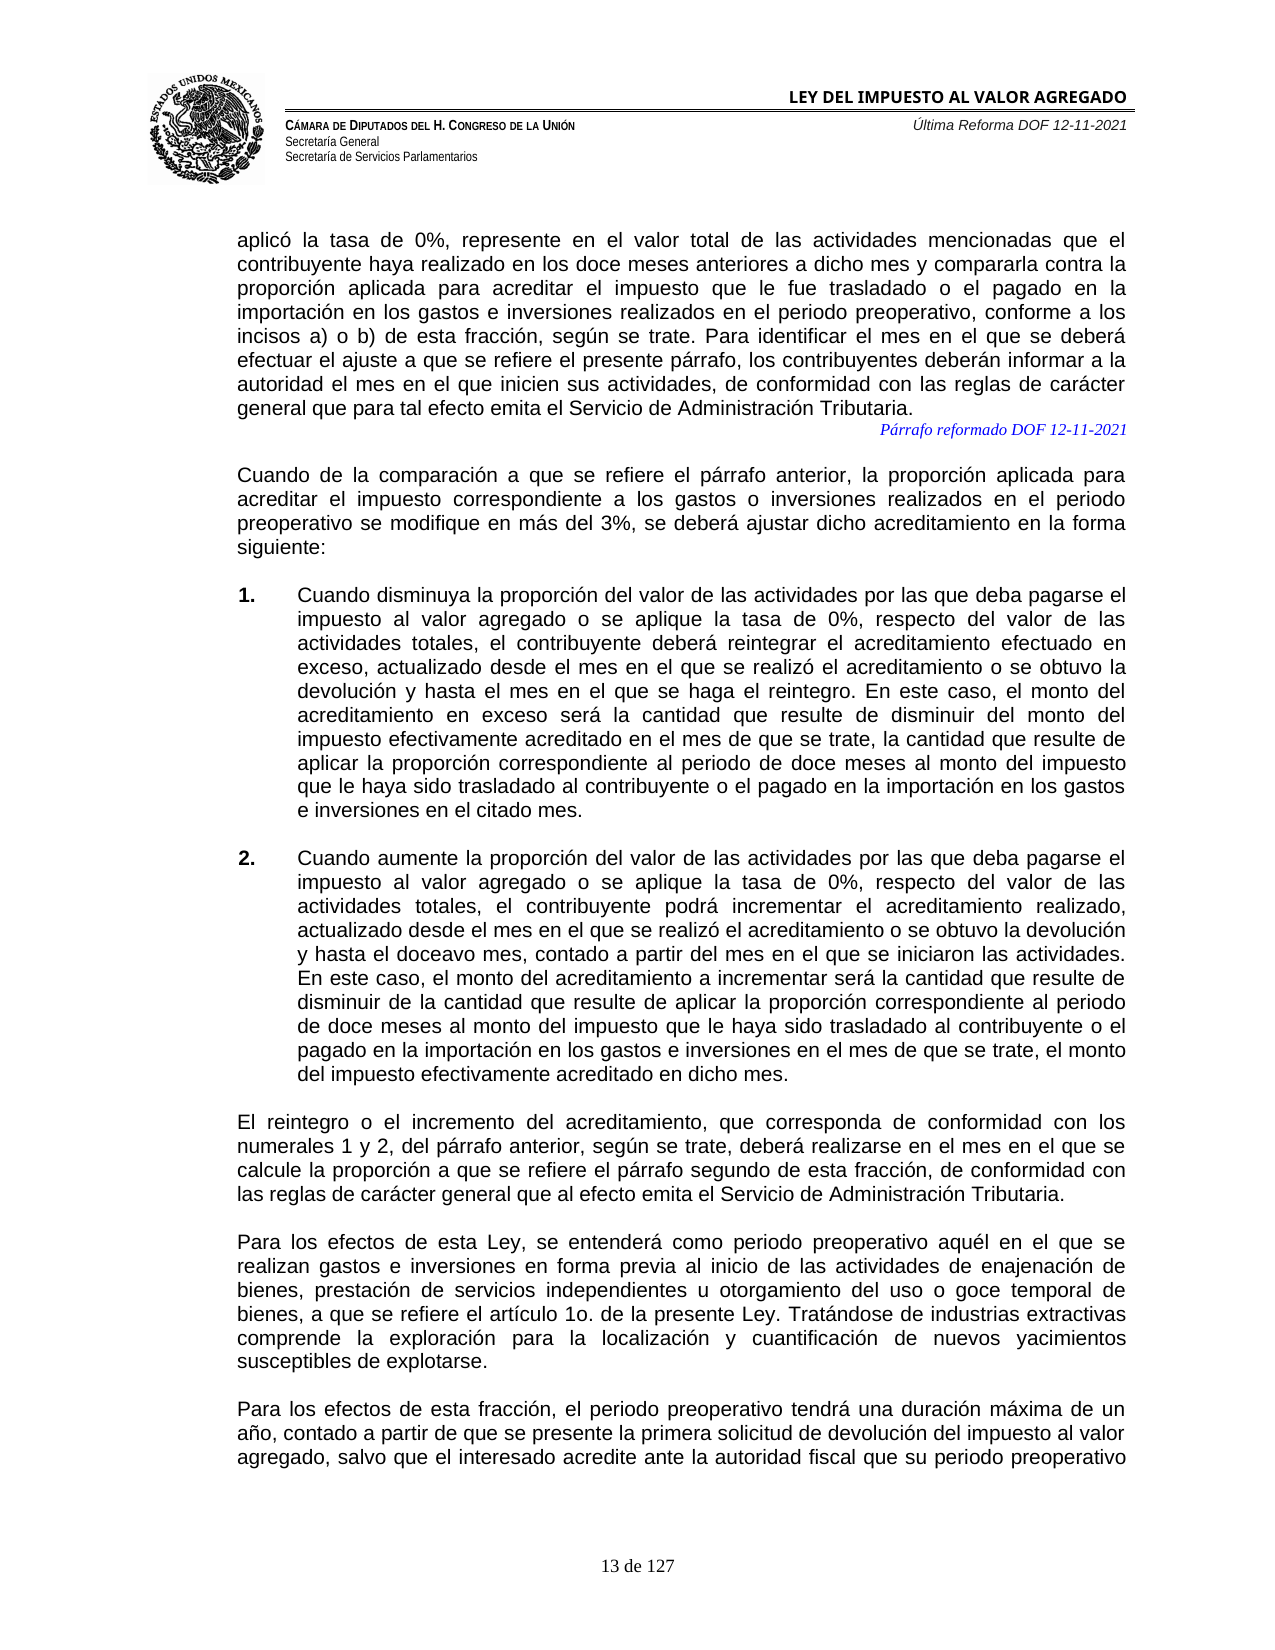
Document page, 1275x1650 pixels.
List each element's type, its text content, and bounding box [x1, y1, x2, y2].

text Párrafo reformado DOF 12-11-2021 [148, 420, 1127, 439]
text 1. Cuando disminuya la proporción del valor de las actividades por las que deba pagarse el impuesto al valor agregado o se aplique la tasa de 0%, respecto del valor de las actividades totales, el contribuyente deberá reintegrar el acreditamiento efectuado en exceso, actualizado desde el mes en el que se realizó el acreditamiento o se obtuvo la devolución y hasta el mes en el que se haga el reintegro. En este caso, el monto del acreditamiento en exceso será la cantidad que resulte de disminuir del monto del impuesto efectivamente acreditado en el mes de que se trate, la cantidad que resulte de aplicar la proporción correspondiente al periodo de doce meses al monto del impuesto que le haya sido trasladado al contribuyente o el pagado en la importación en los gastos e inversiones en el citado mes. [238, 583, 1127, 822]
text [178, 228, 1127, 420]
text Para los efectos de esta Ley, se entenderá como periodo preoperativo aquél en el que se realizan gastos e inversiones en forma previa al inicio de las actividades de enajenación de bienes, prestación de servicios independientes u otorgamiento del uso o goce temporal de bienes, a que se refiere el artículo 1o. de la presente Ley. Tratándose de industrias extractivas comprende la exploración para la localización y cuantificación de nuevos yacimientos susceptibles de explotarse. [178, 1229, 1127, 1373]
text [178, 1397, 1127, 1469]
text El reintegro o el incremento del acreditamiento, que corresponda de conformidad con los numerales 1 y 2, del párrafo anterior, según se trate, deberá realizarse en el mes en el que se calcule la proporción a que se refiere el párrafo segundo de esta fracción, de conformidad con las reglas de carácter general que al efecto emita el Servicio de Administración Tributaria. [178, 1110, 1127, 1206]
text 2. Cuando aumente la proporción del valor de las actividades por las que deba pagarse el impuesto al valor agregado o se aplique la tasa de 0%, respecto del valor de las actividades totales, el contribuyente podrá incrementar el acreditamiento realizado, actualizado desde el mes en el que se realizó el acreditamiento o se obtuvo la devolución y hasta el doceavo mes, contado a partir del mes en el que se iniciaron las actividades. En este caso, el monto del acreditamiento a incrementar será la cantidad que resulte de disminuir de la cantidad que resulte de aplicar la proporción correspondiente al periodo de doce meses al monto del impuesto que le haya sido trasladado al contribuyente o el pagado en la importación en los gastos e inversiones en el mes de que se trate, el monto del impuesto efectivamente acreditado en dicho mes. [238, 846, 1127, 1086]
text Cuando de la comparación a que se refiere el párrafo anterior, la proporción aplicada para acreditar el impuesto correspondiente a los gastos o inversiones realizados en el periodo preoperativo se modifique en más del 3%, se deberá ajustar dicho acreditamiento en la forma siguiente: [178, 463, 1127, 559]
